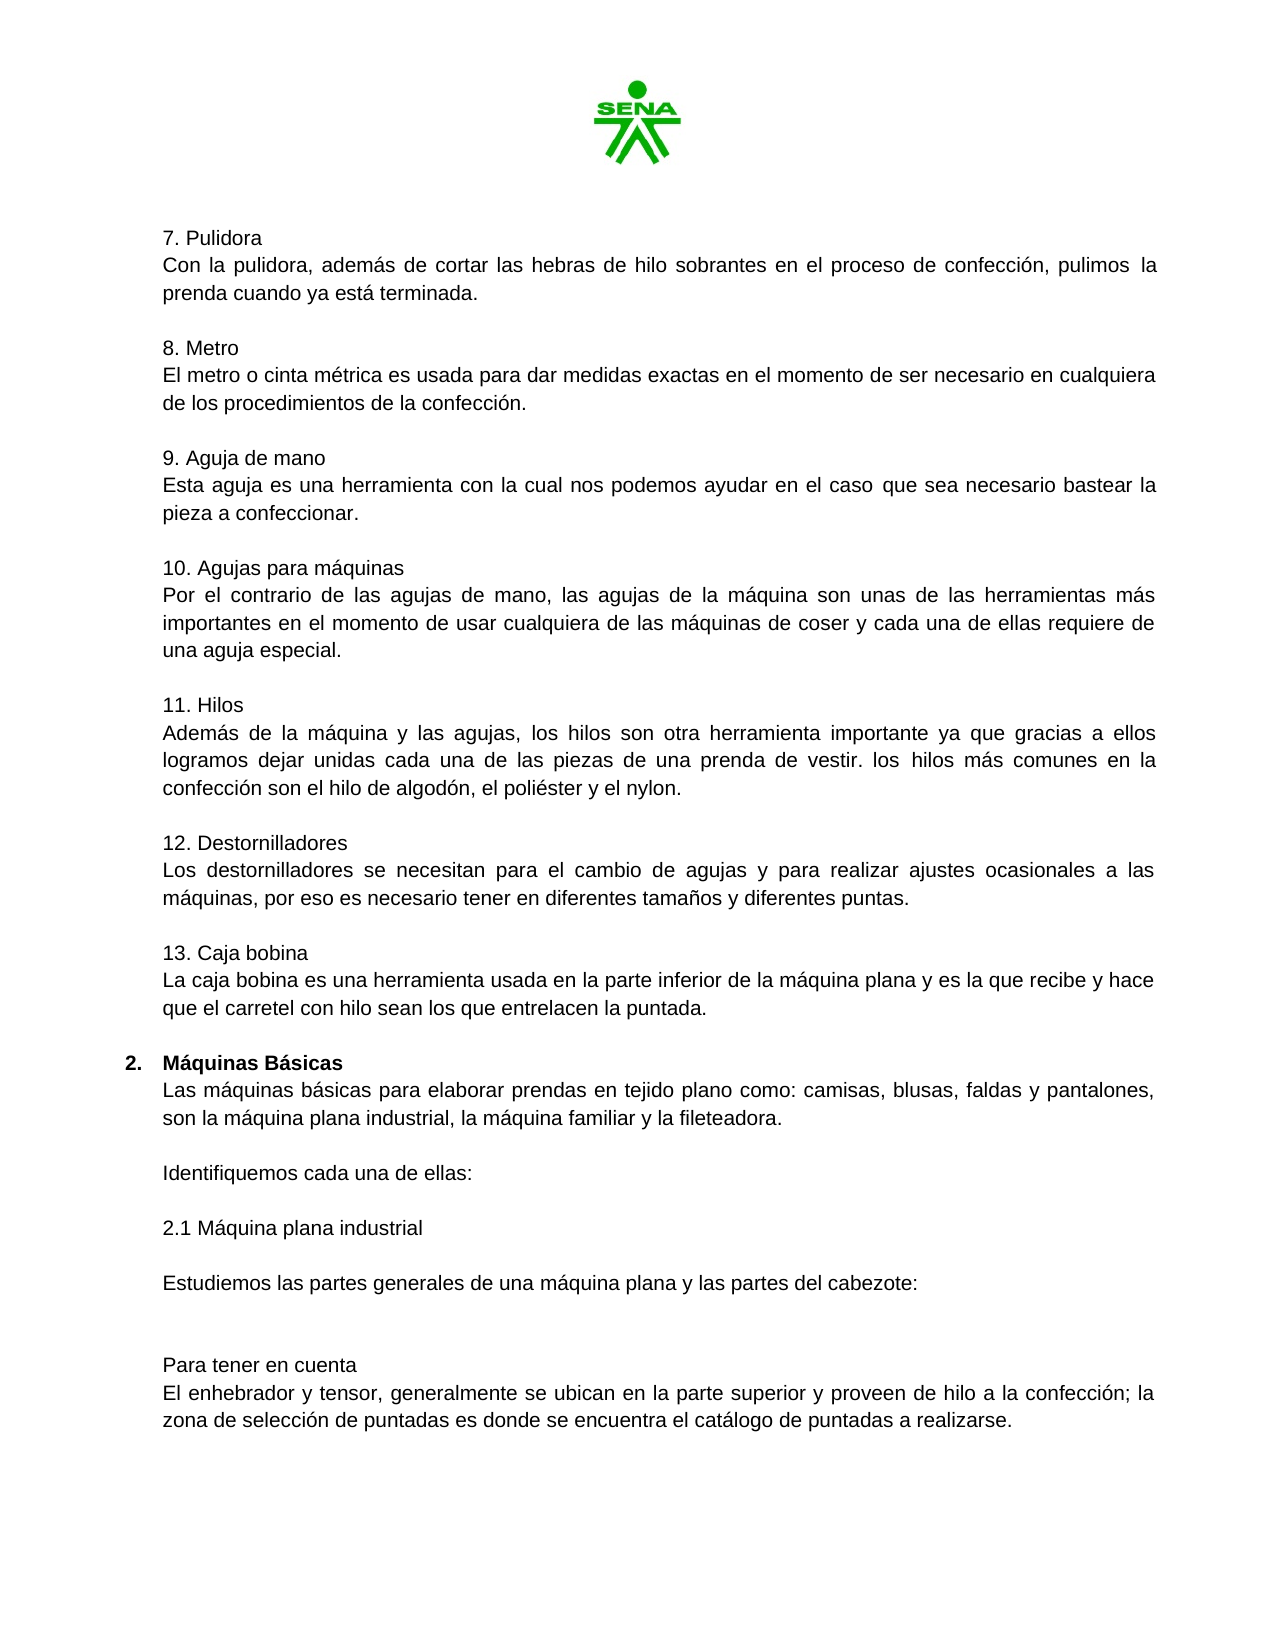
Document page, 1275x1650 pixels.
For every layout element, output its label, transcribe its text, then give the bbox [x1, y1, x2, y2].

picture [588, 75, 687, 172]
text 13. Caja bobina [162, 940, 1157, 964]
text 8. Metro [162, 335, 1157, 359]
text Para tener en cuenta [162, 1353, 1157, 1377]
text Estudiemos las partes generales de una máquina plana y las partes del cabezote: [162, 1270, 1157, 1294]
text Las máquinas básicas para elaborar prendas en tejido plano como: camisas, blusas, faldas y pantalones, son la máquina plana industrial, la máquina familiar y la fileteadora. [162, 1078, 1157, 1129]
text Esta aguja es una herramienta con la cual nos podemos ayudar en el caso que sea necesario bastear la pieza a confeccionar. [162, 473, 1157, 524]
text Además de la máquina y las agujas, los hilos son otra herramienta importante ya que gracias a ellos logramos dejar unidas cada una de las piezas de una prenda de vestir. los hilos más comunes en la confección son el hilo de algodón, el poliéster y el nylon. [162, 720, 1157, 799]
text El enhebrador y tensor, generalmente se ubican en la parte superior y proveen de hilo a la confección; la zona de selección de puntadas es donde se encuentra el catálogo de puntadas a realizarse. [162, 1380, 1157, 1432]
text La caja bobina es una herramienta usada en la parte inferior de la máquina plana y es la que recibe y hace que el carretel con hilo sean los que entrelacen la puntada. [162, 968, 1157, 1019]
text Por el contrario de las agujas de mano, las agujas de la máquina son unas de las herramientas más importantes en el momento de usar cualquiera de las máquinas de coser y cada una de ellas requiere de una aguja especial. [162, 583, 1157, 662]
list Máquinas Básicas [125, 1050, 1157, 1074]
text 7. Pulidora [162, 225, 1157, 249]
text 11. Hilos [162, 693, 1157, 717]
text 10. Agujas para máquinas [162, 555, 1157, 579]
text Los destornilladores se necesitan para el cambio de agujas y para realizar ajustes ocasionales a las máquinas, por eso es necesario tener en diferentes tamaños y diferentes puntas. [162, 858, 1157, 909]
text Con la pulidora, además de cortar las hebras de hilo sobrantes en el proceso de confección, pulimos la prenda cuando ya está terminada. [162, 253, 1157, 304]
text El metro o cinta métrica es usada para dar medidas exactas en el momento de ser necesario en cualquiera de los procedimientos de la confección. [162, 363, 1157, 414]
text Identifiquemos cada una de ellas: [162, 1160, 1157, 1184]
text 12. Destornilladores [162, 830, 1157, 854]
text 2.1 Máquina plana industrial [162, 1215, 1157, 1239]
text 9. Aguja de mano [162, 445, 1157, 469]
